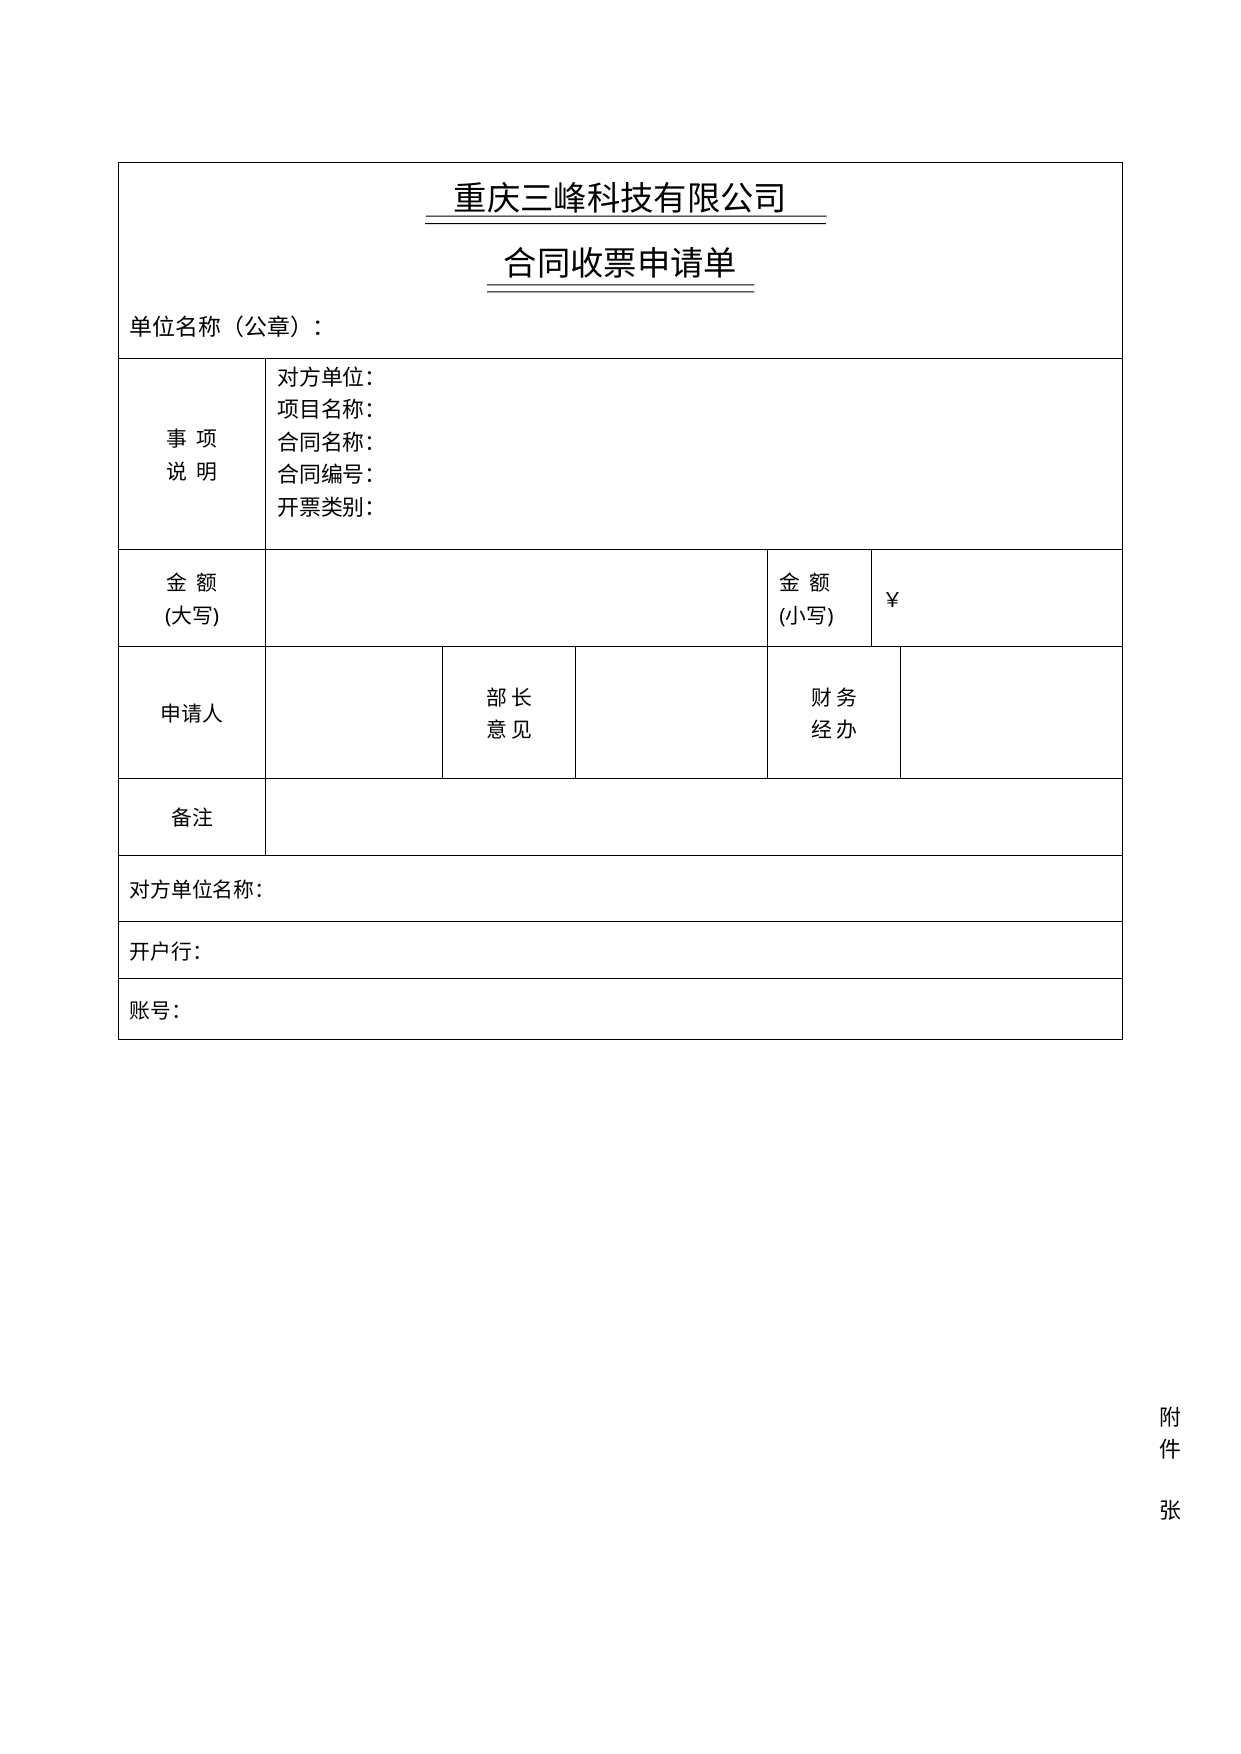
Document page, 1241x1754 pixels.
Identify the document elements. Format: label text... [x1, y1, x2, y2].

table_cell 账号： [119, 979, 1122, 1039]
table_cell 金 额 (大写) [119, 550, 265, 646]
table_cell ￥ [872, 550, 1122, 646]
table_cell [266, 779, 1122, 855]
table_cell [576, 647, 767, 777]
table_cell 对方单位： 项目名称： 合同名称： 合同编号： 开票类别： [266, 359, 1122, 549]
table_cell [266, 647, 442, 777]
table_cell 开户行： [119, 922, 1122, 978]
table_cell 事 项 说 明 [119, 359, 265, 549]
table_cell 部 长 意 见 [443, 647, 575, 777]
table_cell 金 额 (小写) [768, 550, 871, 646]
table_header 重庆三峰科技有限公司 合同收票申请单 单位名称（公章）： [119, 163, 1122, 358]
table_cell 备注 [119, 779, 265, 855]
table_cell 申请人 [119, 647, 265, 777]
table_cell [266, 550, 767, 646]
table_cell [901, 647, 1122, 777]
table_cell 财 务 经 办 [768, 647, 900, 777]
table_cell 对方单位名称： [119, 856, 1122, 921]
